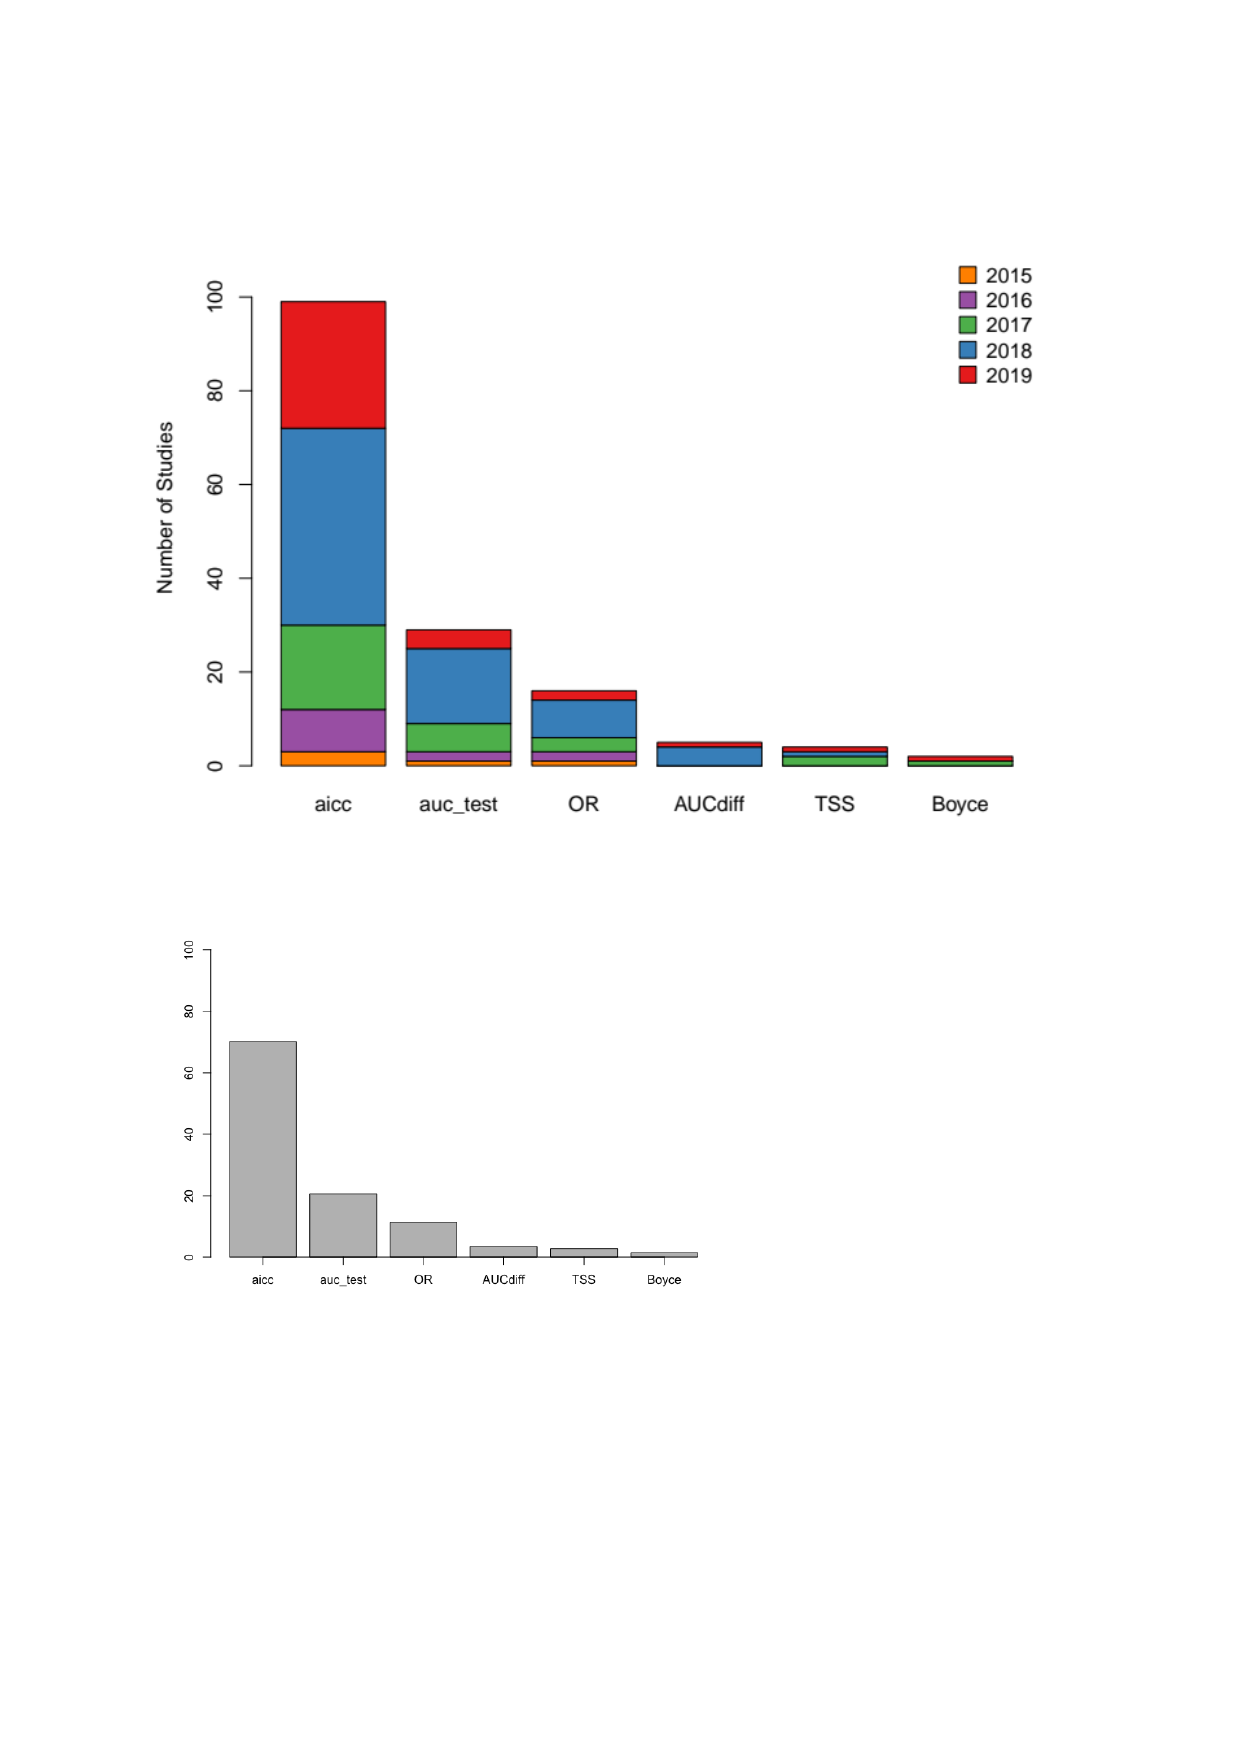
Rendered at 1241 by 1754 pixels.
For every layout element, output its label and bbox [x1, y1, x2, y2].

picture [150, 890, 747, 1332]
